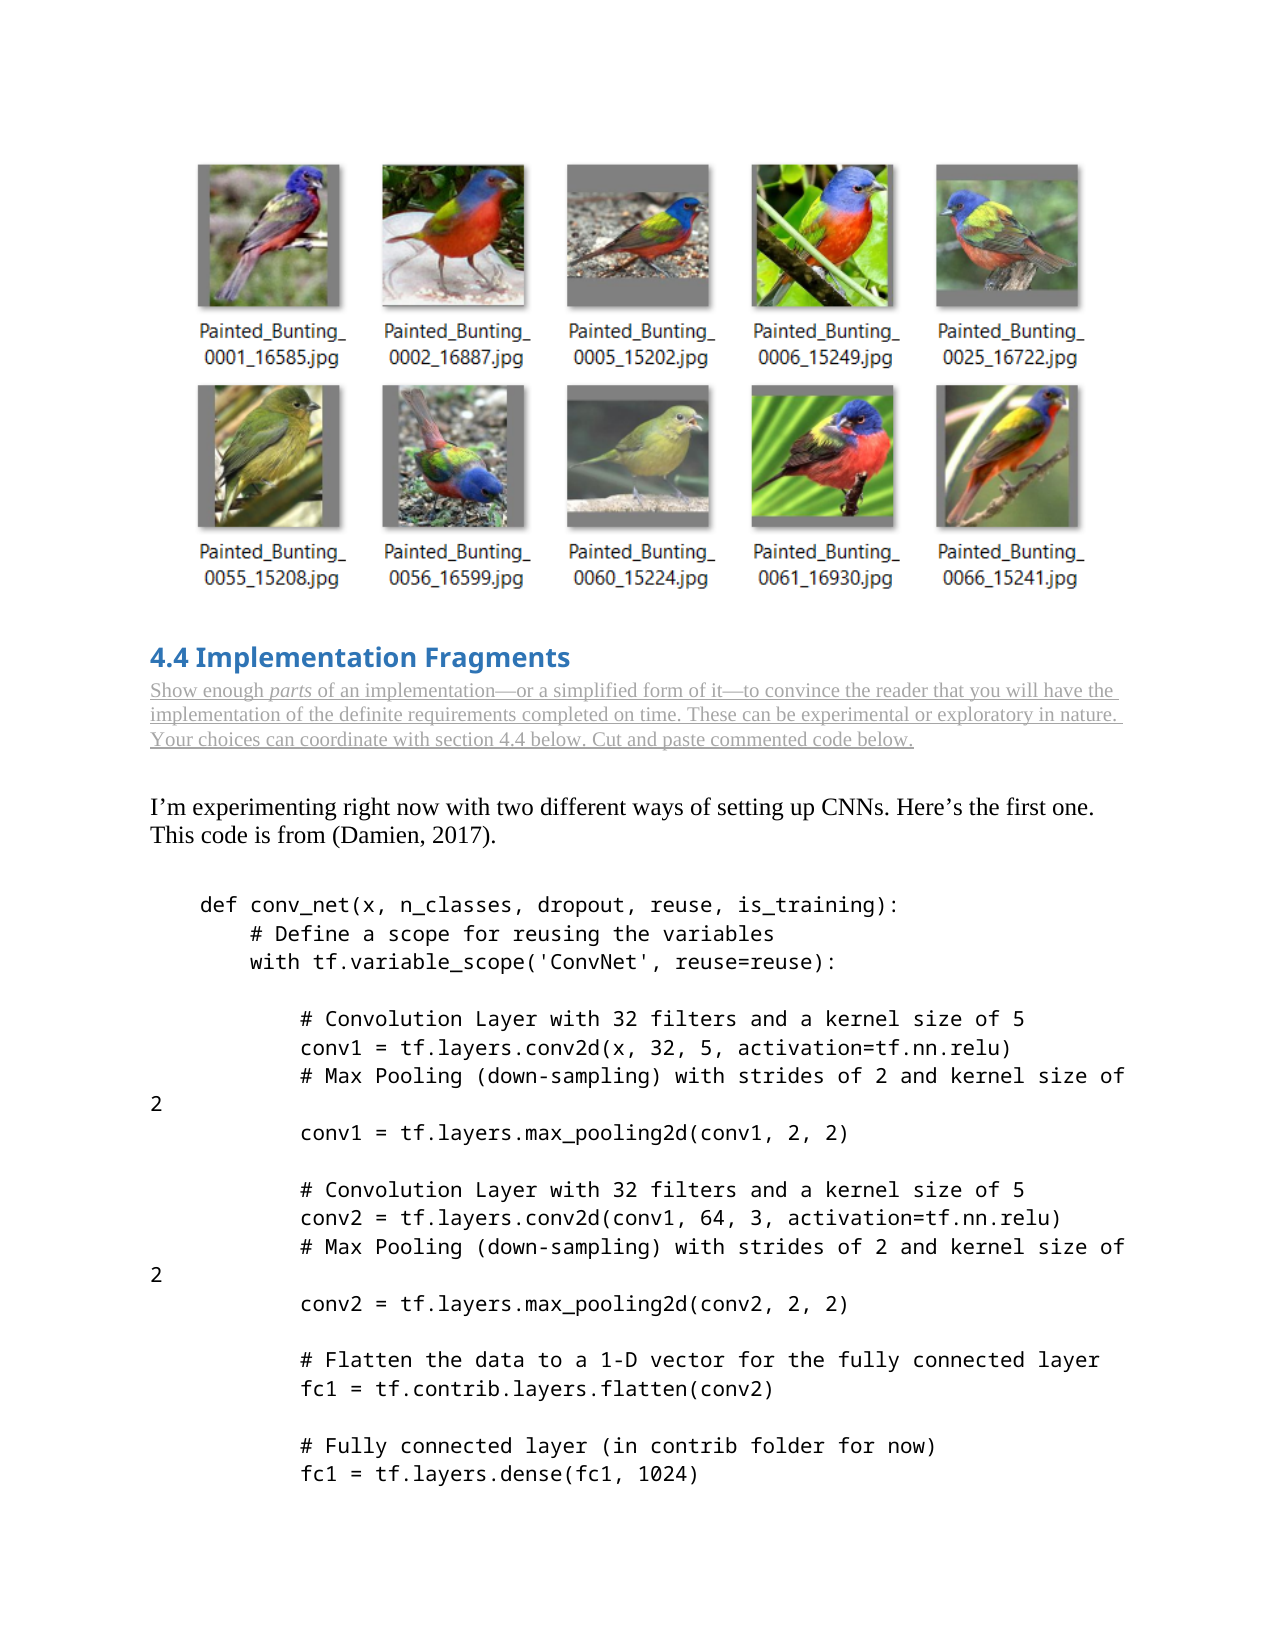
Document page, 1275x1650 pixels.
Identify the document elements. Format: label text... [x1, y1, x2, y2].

text conv1 = tf.layers.max_pooling2d(conv1, 2, 2) [150, 1118, 1125, 1146]
text # Flatten the data to a 1-D vector for the fully connected layer [150, 1346, 1125, 1374]
text conv2 = tf.layers.conv2d(conv1, 64, 3, activation=tf.nn.relu) [150, 1203, 1125, 1232]
text Show enough parts of an implementation—or a simplified form of it—to convince the reader that you will have the implementation of the definite requirements completed on time. These can be experimental or exploratory in nature. Your choices can coordinate with section 4.4 below. Cut and paste commented code below. [150, 678, 1125, 751]
text I’m experimenting right now with two different ways of setting up CNNs. Here’s the first one. This code is from . [150, 792, 1125, 849]
text # Convolution Layer with 32 filters and a kernel size of 5 [150, 1175, 1125, 1203]
text # Define a scope for reusing the variables [150, 919, 1125, 947]
text fc1 = tf.contrib.layers.flatten(conv2) [150, 1374, 1125, 1402]
text # Max Pooling (down-sampling) with strides of 2 and kernel size of 2 [150, 1232, 1125, 1289]
text # Convolution Layer with 32 filters and a kernel size of 5 [150, 1004, 1125, 1033]
text conv2 = tf.layers.max_pooling2d(conv2, 2, 2) [150, 1289, 1125, 1317]
text conv1 = tf.layers.conv2d(x, 32, 5, activation=tf.nn.relu) [150, 1033, 1125, 1061]
text with tf.variable_scope('ConvNet', reuse=reuse): [150, 947, 1125, 976]
text # Fully connected layer (in contrib folder for now) [150, 1431, 1125, 1459]
subtitle 4.4 Implementation Fragments [150, 638, 1125, 675]
picture [185, 150, 1090, 598]
text def conv_net(x, n_classes, dropout, reuse, is_training): [150, 891, 1125, 919]
text fc1 = tf.layers.dense(fc1, 1024) [150, 1459, 1125, 1488]
text # Max Pooling (down-sampling) with strides of 2 and kernel size of 2 [150, 1061, 1125, 1118]
